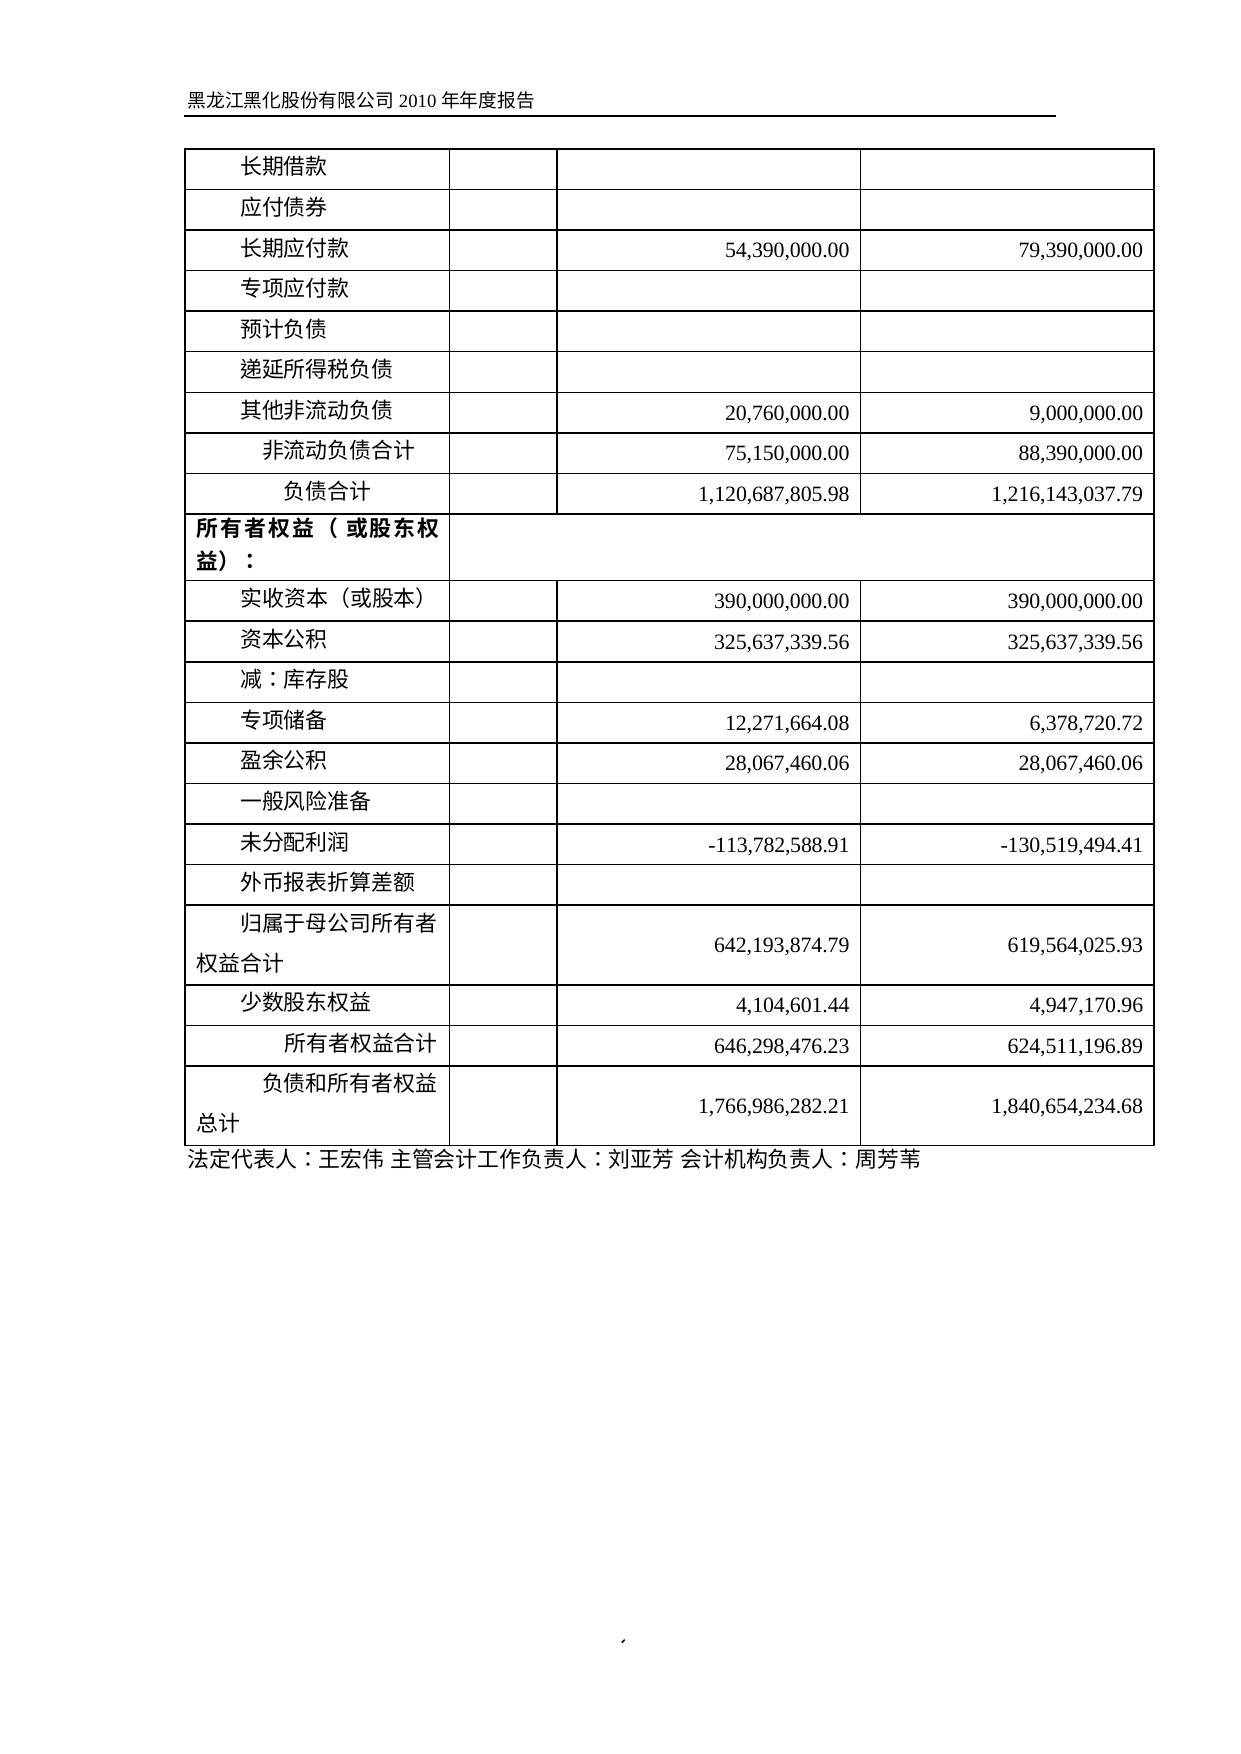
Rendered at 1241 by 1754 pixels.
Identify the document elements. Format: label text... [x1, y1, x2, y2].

table_cell [450, 312, 556, 351]
table_cell 79,390,000.00 [861, 231, 1153, 270]
table_cell 12,271,664.08 [558, 703, 860, 742]
table_cell 1,216,143,037.79 [861, 474, 1153, 513]
table_cell 负债合计 [186, 474, 449, 513]
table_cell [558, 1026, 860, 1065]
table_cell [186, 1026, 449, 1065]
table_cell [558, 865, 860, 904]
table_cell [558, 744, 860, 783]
table_cell 9,000,000.00 [861, 393, 1153, 432]
table_cell [450, 231, 556, 270]
table_header [861, 150, 1153, 188]
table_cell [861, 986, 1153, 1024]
table_cell [450, 190, 556, 229]
table_cell 预计负债 [186, 312, 449, 351]
table_cell [558, 312, 860, 351]
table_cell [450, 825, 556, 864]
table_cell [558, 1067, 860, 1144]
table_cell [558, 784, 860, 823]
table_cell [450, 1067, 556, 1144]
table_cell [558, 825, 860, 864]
table_cell [861, 352, 1153, 391]
table_header [558, 150, 860, 188]
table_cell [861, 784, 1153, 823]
text 法定代表人：王宏伟 主管会计工作负责人：刘亚芳 会计机构负责人：周芳苇 [187, 1146, 1065, 1173]
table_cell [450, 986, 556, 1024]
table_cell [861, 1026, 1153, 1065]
table_cell 减：库存股 [186, 663, 449, 701]
table_header 长期借款 [186, 150, 449, 188]
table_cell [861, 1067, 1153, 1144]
table_cell [450, 434, 556, 473]
table_cell 资本公积 [186, 622, 449, 661]
table_cell [861, 271, 1153, 310]
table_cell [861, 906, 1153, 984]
table_cell [450, 581, 556, 620]
table_cell [450, 271, 556, 310]
table_cell [861, 312, 1153, 351]
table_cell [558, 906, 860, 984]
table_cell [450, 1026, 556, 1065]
table_cell [558, 663, 860, 701]
table_cell [450, 663, 556, 701]
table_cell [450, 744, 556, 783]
table_cell 325,637,339.56 [558, 622, 860, 661]
table_cell [450, 393, 556, 432]
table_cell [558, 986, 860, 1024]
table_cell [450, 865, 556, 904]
table_cell 递延所得税负债 [186, 352, 449, 391]
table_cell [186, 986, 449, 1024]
table_cell 88,390,000.00 [861, 434, 1153, 473]
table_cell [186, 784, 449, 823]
table_cell 长期应付款 [186, 231, 449, 270]
table_cell 所有者权益（ 或股东权 益）： [186, 515, 449, 580]
table_cell [861, 190, 1153, 229]
table_cell 54,390,000.00 [558, 231, 860, 270]
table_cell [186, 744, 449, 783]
table_cell [558, 271, 860, 310]
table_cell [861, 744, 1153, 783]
table_cell 20,760,000.00 [558, 393, 860, 432]
table_cell 专项应付款 [186, 271, 449, 310]
table_cell 专项储备 [186, 703, 449, 742]
table_cell 应付债券 [186, 190, 449, 229]
table_cell 390,000,000.00 [861, 581, 1153, 620]
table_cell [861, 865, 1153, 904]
table_cell 非流动负债合计 [186, 434, 449, 473]
table_cell [450, 474, 556, 513]
table_cell [450, 622, 556, 661]
table_cell [450, 352, 556, 391]
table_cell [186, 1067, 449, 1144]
table_cell [450, 703, 556, 742]
table_cell 390,000,000.00 [558, 581, 860, 620]
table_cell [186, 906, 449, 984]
table_cell 1,120,687,805.98 [558, 474, 860, 513]
table_cell [558, 352, 860, 391]
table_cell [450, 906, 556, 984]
table_header [450, 150, 556, 188]
table_cell [861, 663, 1153, 701]
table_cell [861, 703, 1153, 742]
table_cell 325,637,339.56 [861, 622, 1153, 661]
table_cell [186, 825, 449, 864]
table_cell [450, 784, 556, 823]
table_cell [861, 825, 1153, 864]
table_cell [450, 515, 1153, 580]
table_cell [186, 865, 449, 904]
table_cell 实收资本（或股本） [186, 581, 449, 620]
table_cell 其他非流动负债 [186, 393, 449, 432]
table_cell 75,150,000.00 [558, 434, 860, 473]
table_cell [558, 190, 860, 229]
